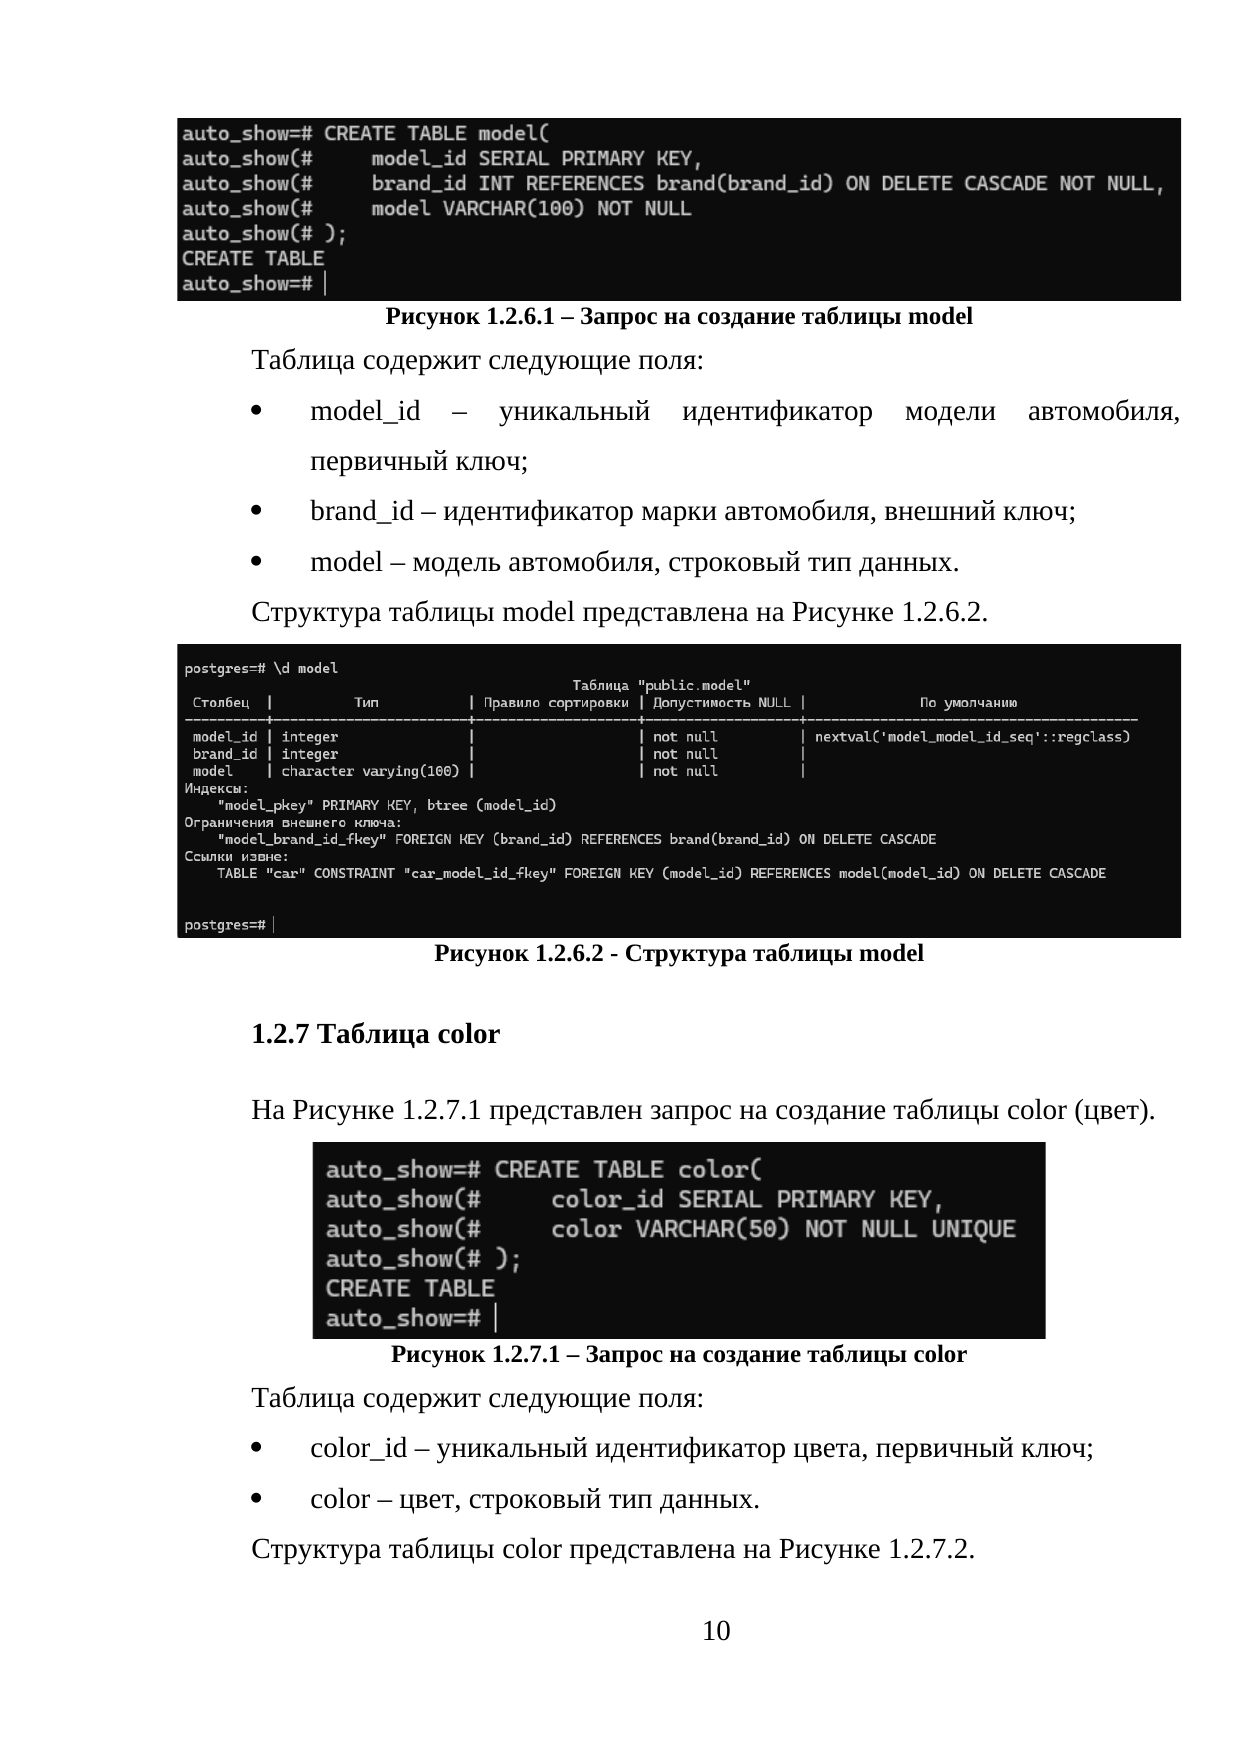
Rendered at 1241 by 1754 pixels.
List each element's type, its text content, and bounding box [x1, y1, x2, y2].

text Таблица содержит следующие поля: [177, 342, 1181, 376]
text model – модель автомобиля, строковый тип данных. [251, 544, 1181, 577]
text Рисунок 1.2.7.1 – Запрос на создание таблицы color [177, 1339, 1181, 1368]
text Таблица содержит следующие поля: [177, 1380, 1181, 1414]
text Структура таблицы color представлена на Рисунке 1.2.7.2. [177, 1531, 1181, 1565]
text model_id – уникальный идентификатор модели автомобиля, первичный ключ; [251, 393, 1181, 477]
text Рисунок 1.2.6.2 - Структура таблицы model [177, 938, 1181, 967]
picture [312, 1142, 1046, 1339]
picture [177, 644, 1182, 938]
text color – цвет, строковый тип данных. [251, 1481, 1181, 1515]
text color_id – уникальный идентификатор цвета, первичный ключ; [251, 1431, 1181, 1464]
text Структура таблицы model представлена на Рисунке 1.2.6.2. [177, 594, 1181, 628]
text На Рисунке 1.2.7.1 представлен запрос на создание таблицы color (цвет). [177, 1092, 1181, 1125]
text Рисунок 1.2.6.1 – Запрос на создание таблицы model [177, 301, 1181, 330]
text brand_id – идентификатор марки автомобиля, внешний ключ; [251, 493, 1181, 527]
picture [177, 118, 1182, 301]
subtitle 1.2.7 Таблица color [177, 1017, 1181, 1050]
